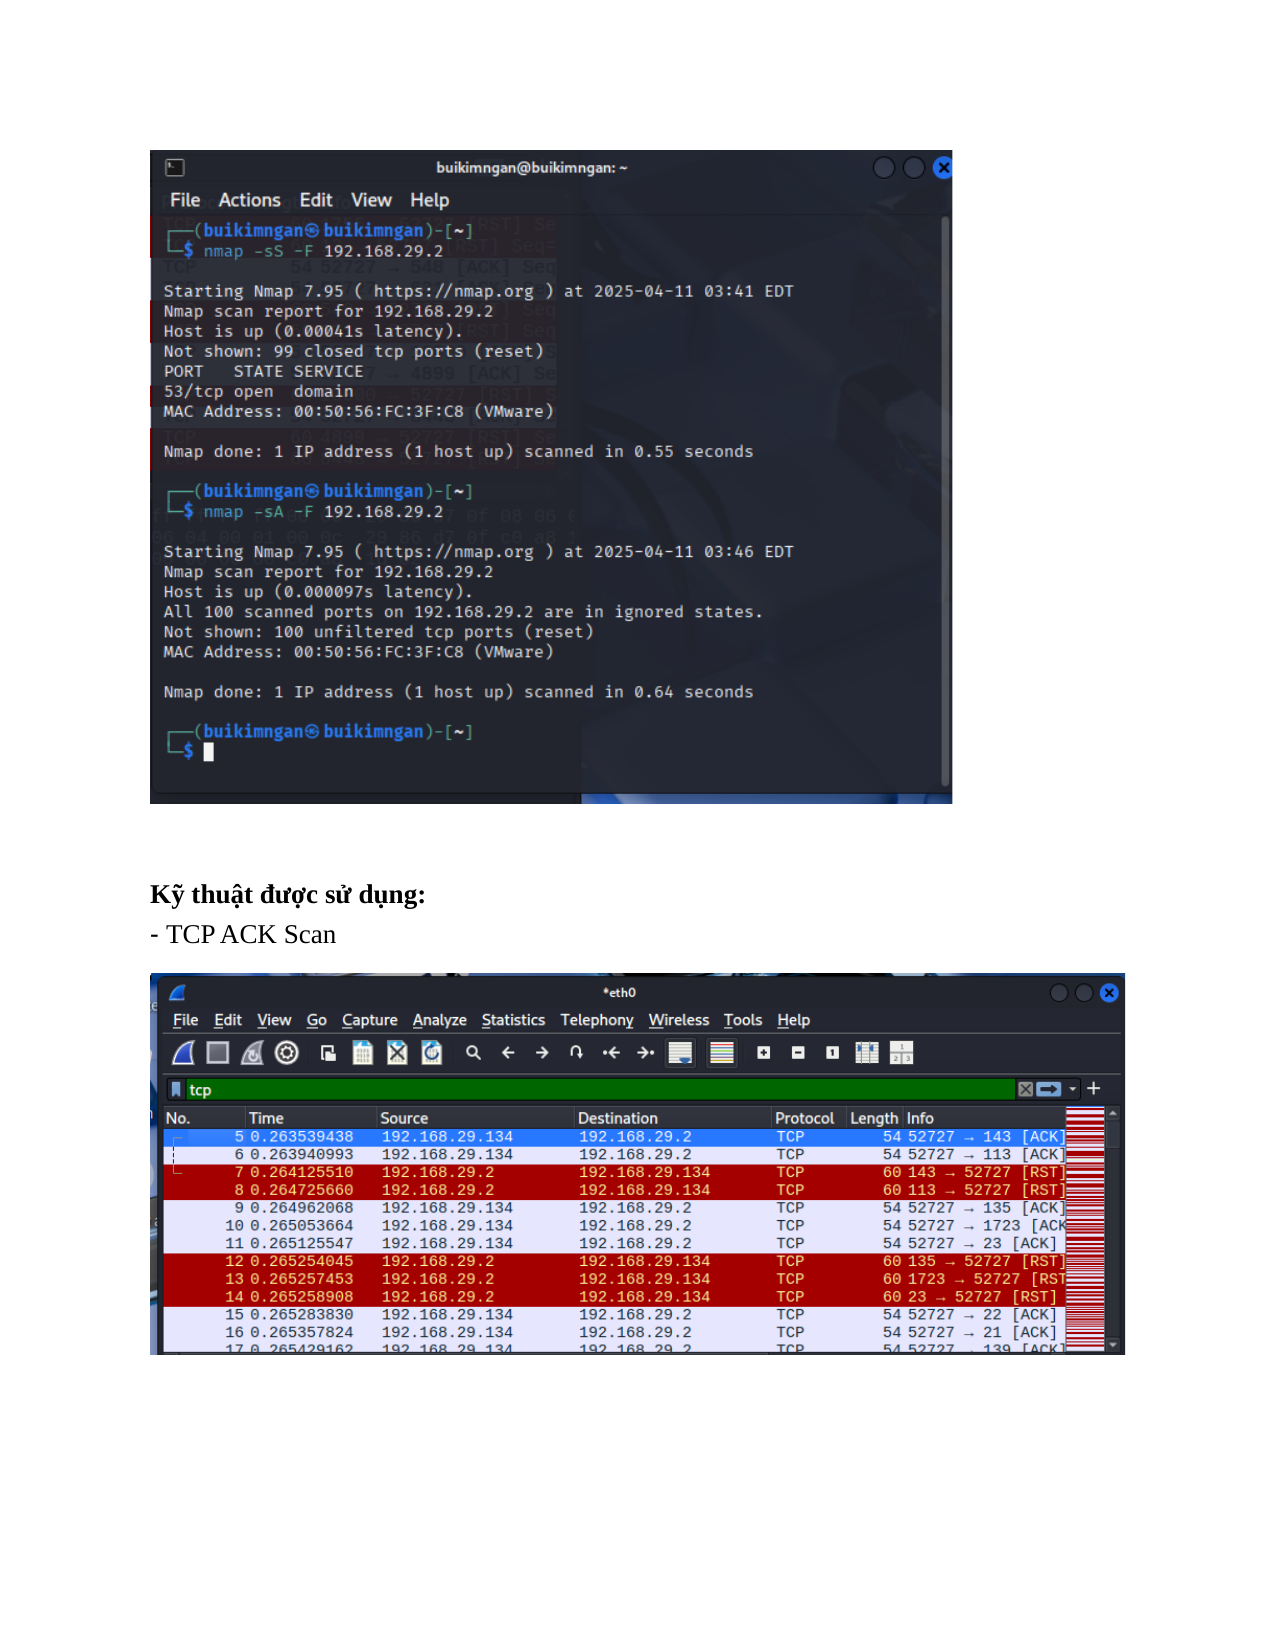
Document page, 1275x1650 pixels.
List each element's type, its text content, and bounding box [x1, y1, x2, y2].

picture [150, 150, 953, 804]
picture [150, 973, 1125, 1355]
text Kỹ thuật được sử dụng: - TCP ACK Scan [150, 878, 1125, 951]
